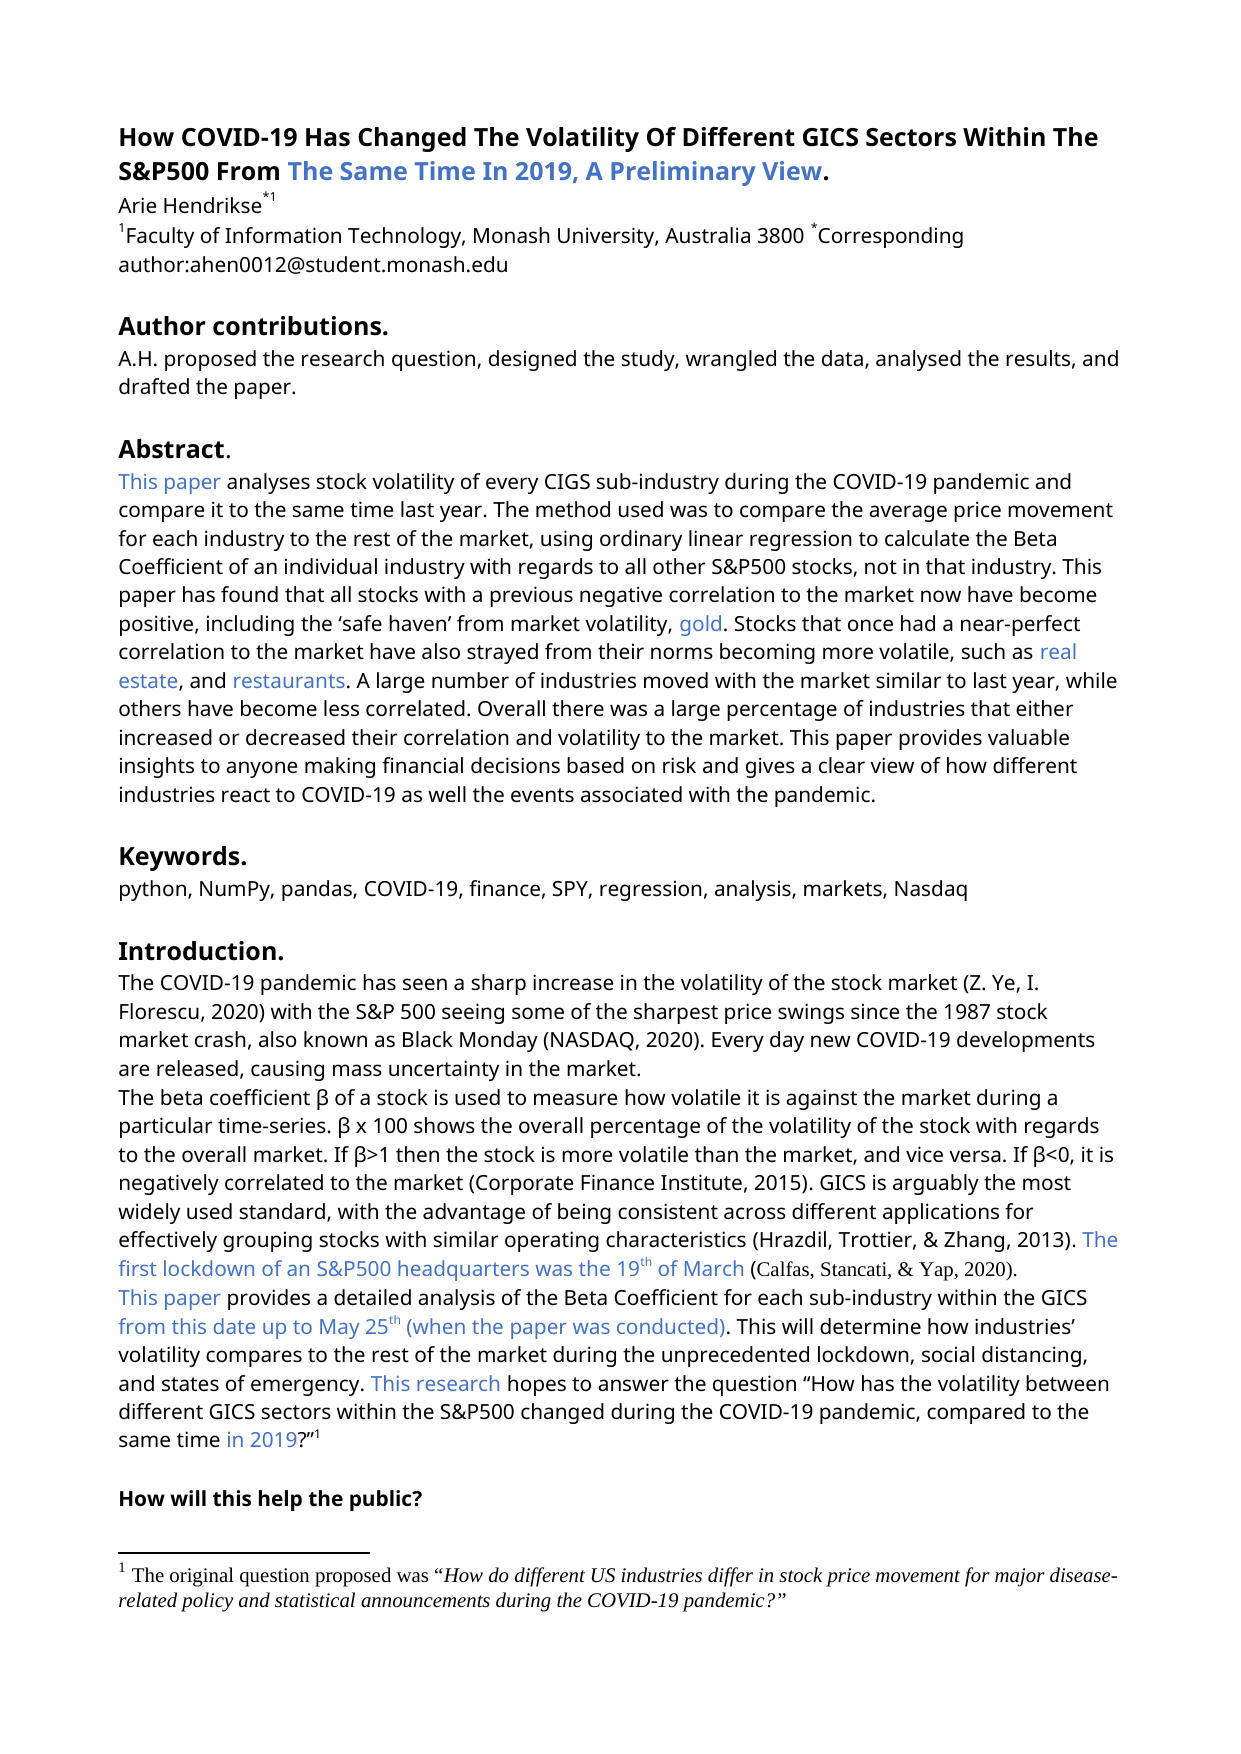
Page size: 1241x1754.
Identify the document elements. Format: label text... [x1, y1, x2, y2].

text A.H. proposed the research question, designed the study, wrangled the data, analysed the results, and drafted the paper. [118, 344, 1122, 401]
text Author contributions. [118, 309, 1122, 343]
text How will this help the public? [118, 1484, 1122, 1513]
text The beta coefficient β of a stock is used to measure how volatile it is against the market during a particular time-series. β x 100 shows the overall percentage of the volatility of the stock with regards to the overall market. If β>1 then the stock is more volatile than the market, and vice versa. If β<0, it is negatively correlated to the market . GICS is arguably the most widely used standard, with the advantage of being consistent across different applications for effectively grouping stocks with similar operating characteristics . The first lockdown of an S&P500 headquarters was the 19th of March (Calfas, Stancati, & Yap, 2020). [118, 1083, 1122, 1282]
text Abstract. [118, 432, 1122, 466]
text Introduction. [118, 933, 1122, 967]
text Arie Hendrikse*1 1Faculty of Information Technology, Monash University, Australia 3800 *Corresponding author:ahen0012@student.monash.edu [118, 188, 1122, 278]
text How COVID-19 Has Changed The Volatility Of Different GICS Sectors Within The S&P500 From The Same Time In 2019, A Preliminary View. [118, 119, 1122, 187]
text The COVID-19 pandemic has seen a sharp increase in the volatility of the stock market (Z. Ye, I. Florescu, 2020) with the S&P 500 seeing some of the sharpest price swings since the 1987 stock market crash, also known as Black Monday (NASDAQ, 2020). Every day new COVID-19 developments are released, causing mass uncertainty in the market. [118, 968, 1122, 1082]
text This paper analyses stock volatility of every CIGS sub-industry during the COVID-19 pandemic and compare it to the same time last year. The method used was to compare the average price movement for each industry to the rest of the market, using ordinary linear regression to calculate the Beta Coefficient of an individual industry with regards to all other S&P500 stocks, not in that industry. This paper has found that all stocks with a previous negative correlation to the market now have become positive, including the ‘safe haven’ from market volatility, gold. Stocks that once had a near-perfect correlation to the market have also strayed from their norms becoming more volatile, such as real estate, and restaurants. A large number of industries moved with the market similar to last year, while others have become less correlated. Overall there was a large percentage of industries that either increased or decreased their correlation and volatility to the market. This paper provides valuable insights to anyone making financial decisions based on risk and gives a clear view of how different industries react to COVID-19 as well the events associated with the pandemic. [118, 467, 1122, 808]
text This paper provides a detailed analysis of the Beta Coefficient for each sub-industry within the GICS from this date up to May 25th (when the paper was conducted). This will determine how industries’ volatility compares to the rest of the market during the unprecedented lockdown, social distancing, and states of emergency. This research hopes to answer the question “How has the volatility between different GICS sectors within the S&P500 changed during the COVID-19 pandemic, compared to the same time in 2019?” [118, 1283, 1122, 1454]
text Keywords. [118, 839, 1122, 873]
text python, NumPy, pandas, COVID-19, finance, SPY, regression, analysis, markets, Nasdaq [118, 874, 1122, 902]
